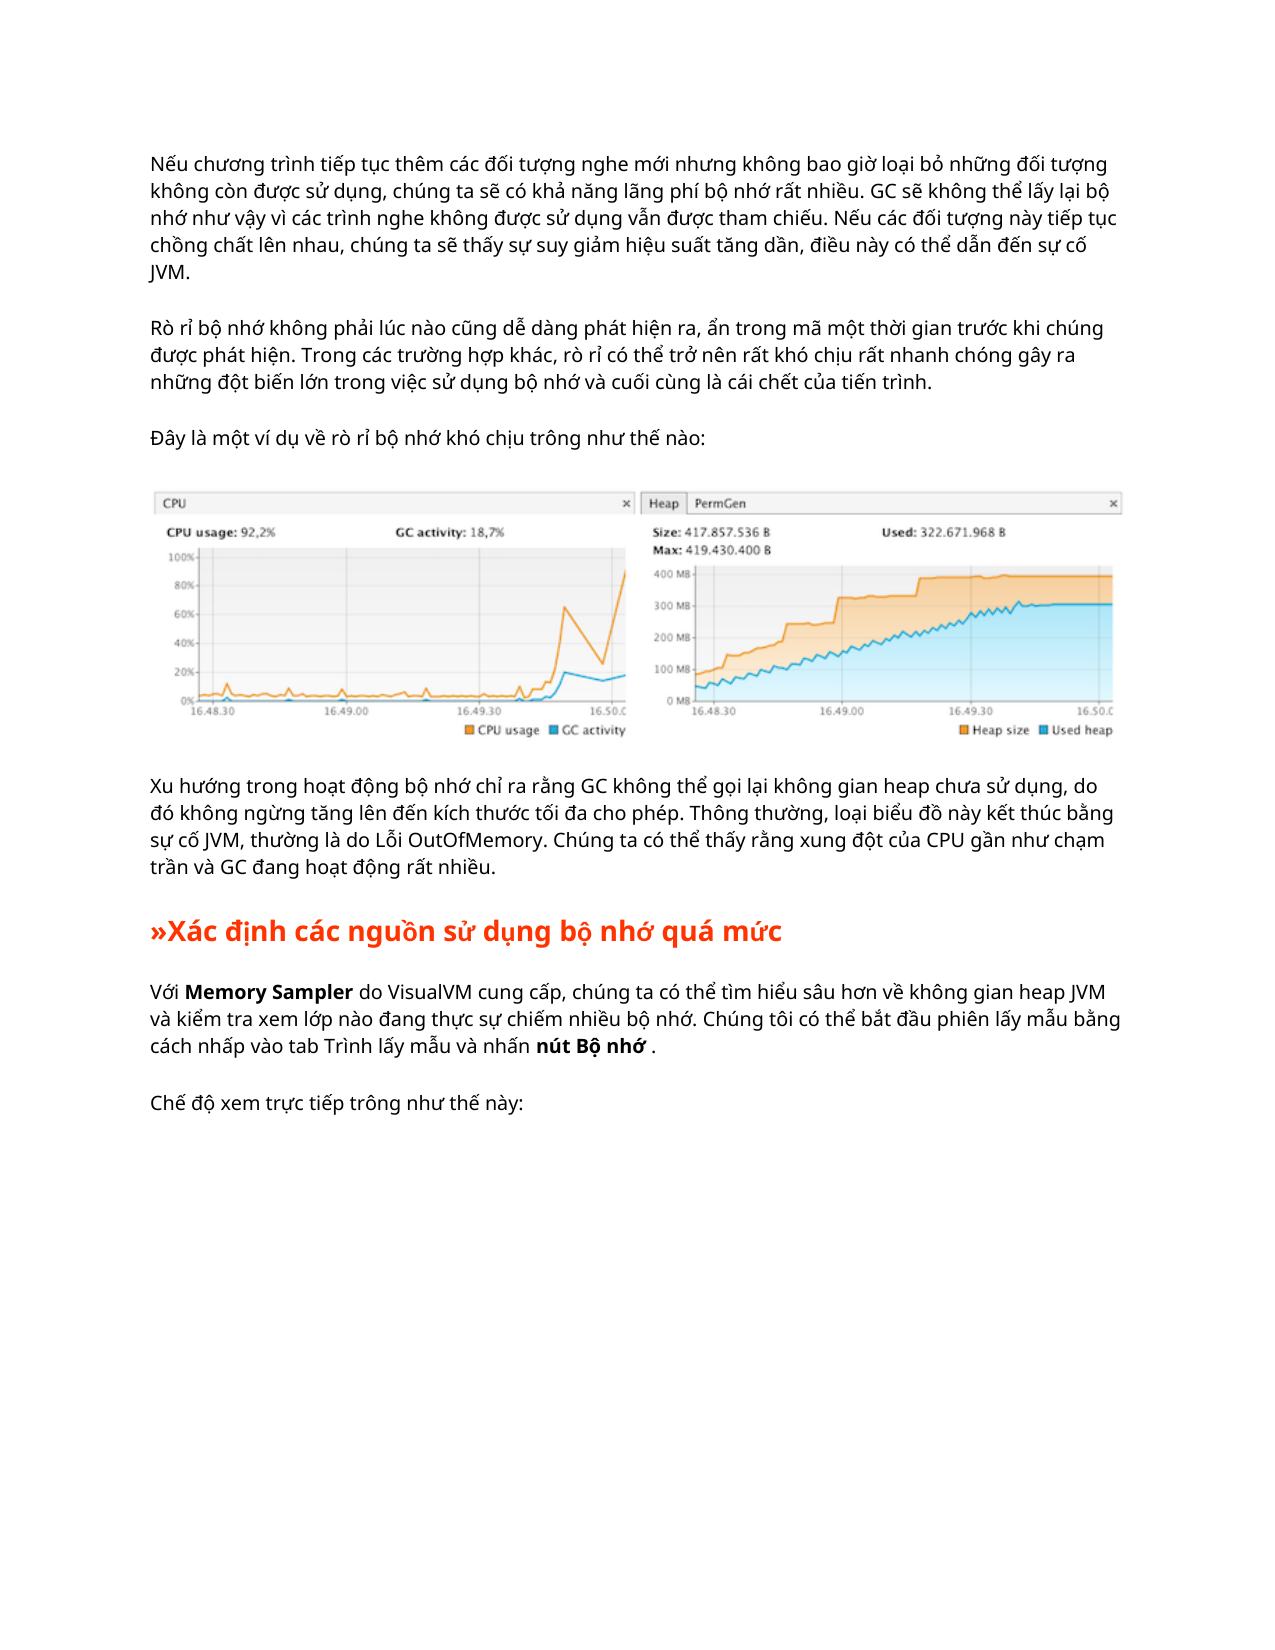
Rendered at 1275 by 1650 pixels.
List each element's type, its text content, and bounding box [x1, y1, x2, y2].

text Đây là một ví dụ về rò rỉ bộ nhớ khó chịu trông như thế nào: [150, 424, 1125, 451]
text Xu hướng trong hoạt động bộ nhớ chỉ ra rằng GC không thể gọi lại không gian heap chưa sử dụng, do đó không ngừng tăng lên đến kích thước tối đa cho phép. Thông thường, loại biểu đồ này kết thúc bằng sự cố JVM, thường là do Lỗi OutOfMemory. Chúng ta có thể thấy rằng xung đột của CPU gần như chạm trần và GC đang hoạt động rất nhiều. [150, 772, 1125, 880]
picture [150, 480, 1125, 743]
text Rò rỉ bộ nhớ không phải lúc nào cũng dễ dàng phát hiện ra, ẩn trong mã một thời gian trước khi chúng được phát hiện. Trong các trường hợp khác, rò rỉ có thể trở nên rất khó chịu rất nhanh chóng gây ra những đột biến lớn trong việc sử dụng bộ nhớ và cuối cùng là cái chết của tiến trình. [150, 314, 1125, 395]
text »Xác định các nguồn sử dụng bộ nhớ quá mức [150, 911, 1125, 949]
text Chế độ xem trực tiếp trông như thế này: [150, 1089, 1125, 1116]
text Với Memory Sampler do VisualVM cung cấp, chúng ta có thể tìm hiểu sâu hơn về không gian heap JVM và kiểm tra xem lớp nào đang thực sự chiếm nhiều bộ nhớ. Chúng tôi có thể bắt đầu phiên lấy mẫu bằng cách nhấp vào tab Trình lấy mẫu và nhấn nút Bộ nhớ . [150, 979, 1125, 1059]
text Nếu chương trình tiếp tục thêm các đối tượng nghe mới nhưng không bao giờ loại bỏ những đối tượng không còn được sử dụng, chúng ta sẽ có khả năng lãng phí bộ nhớ rất nhiều. GC sẽ không thể lấy lại bộ nhớ như vậy vì các trình nghe không được sử dụng vẫn được tham chiếu. Nếu các đối tượng này tiếp tục chồng chất lên nhau, chúng ta sẽ thấy sự suy giảm hiệu suất tăng dần, điều này có thể dẫn đến sự cố JVM. [150, 150, 1125, 285]
